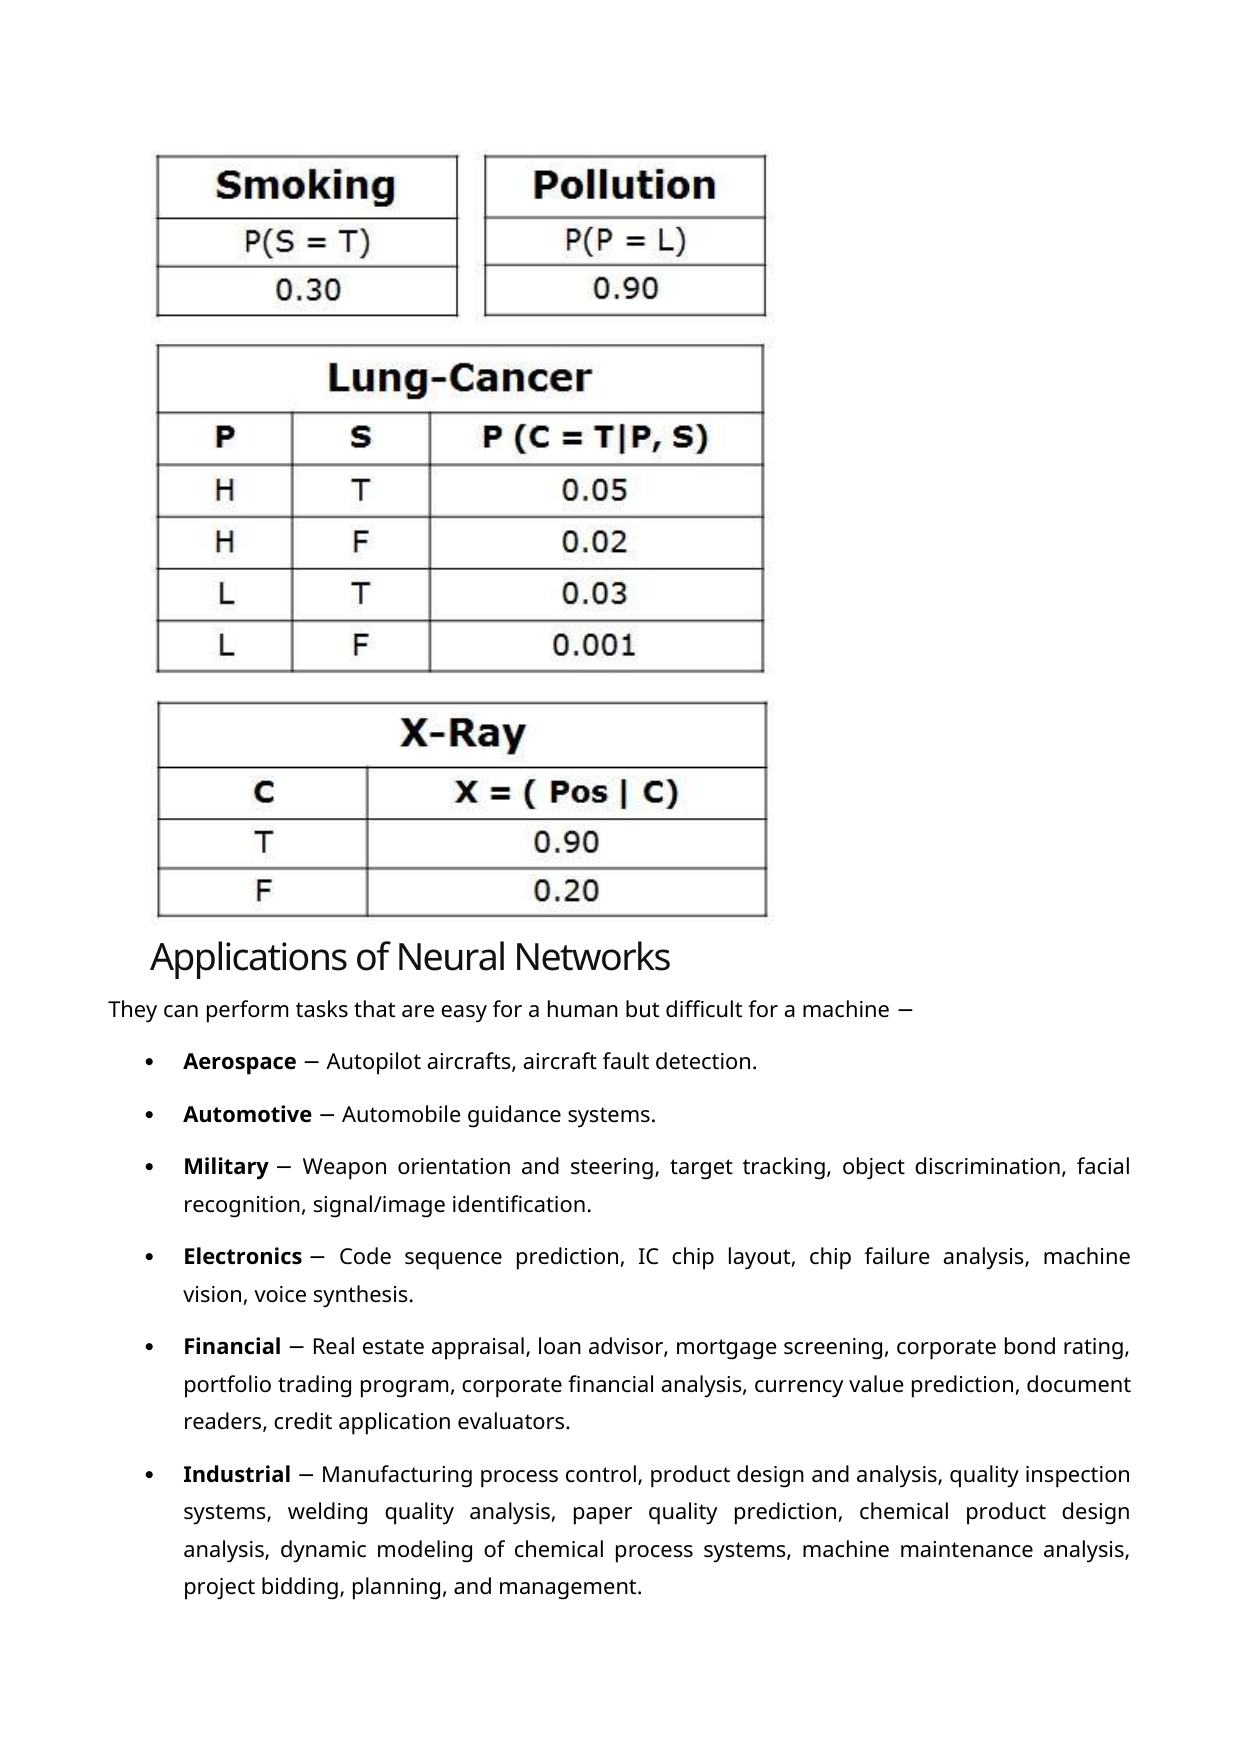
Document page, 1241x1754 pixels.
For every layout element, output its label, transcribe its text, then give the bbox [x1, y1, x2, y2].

list Aerospace − Autopilot aircrafts, aircraft fault detection. [146, 1038, 1132, 1076]
text Applications of Neural Networks [150, 930, 1132, 981]
list Industrial − Manufacturing process control, product design and analysis, quality inspection systems, welding quality analysis, paper quality prediction, chemical product design analysis, dynamic modeling of chemical process systems, machine maintenance analysis, project bidding, planning, and management. [146, 1451, 1132, 1601]
list Financial − Real estate appraisal, loan advisor, mortgage screening, corporate bond rating, portfolio trading program, corporate financial analysis, currency value prediction, document readers, credit application evaluators. [146, 1323, 1132, 1436]
list Military − Weapon orientation and steering, target tracking, object discrimination, facial recognition, signal/image identification. [146, 1143, 1132, 1218]
list Electronics − Code sequence prediction, IC chip layout, chip failure analysis, machine vision, voice synthesis. [146, 1233, 1132, 1308]
text They can perform tasks that are easy for a human but difficult for a machine − [108, 986, 1132, 1023]
picture [150, 150, 774, 925]
list Automotive − Automobile guidance systems. [146, 1091, 1132, 1128]
